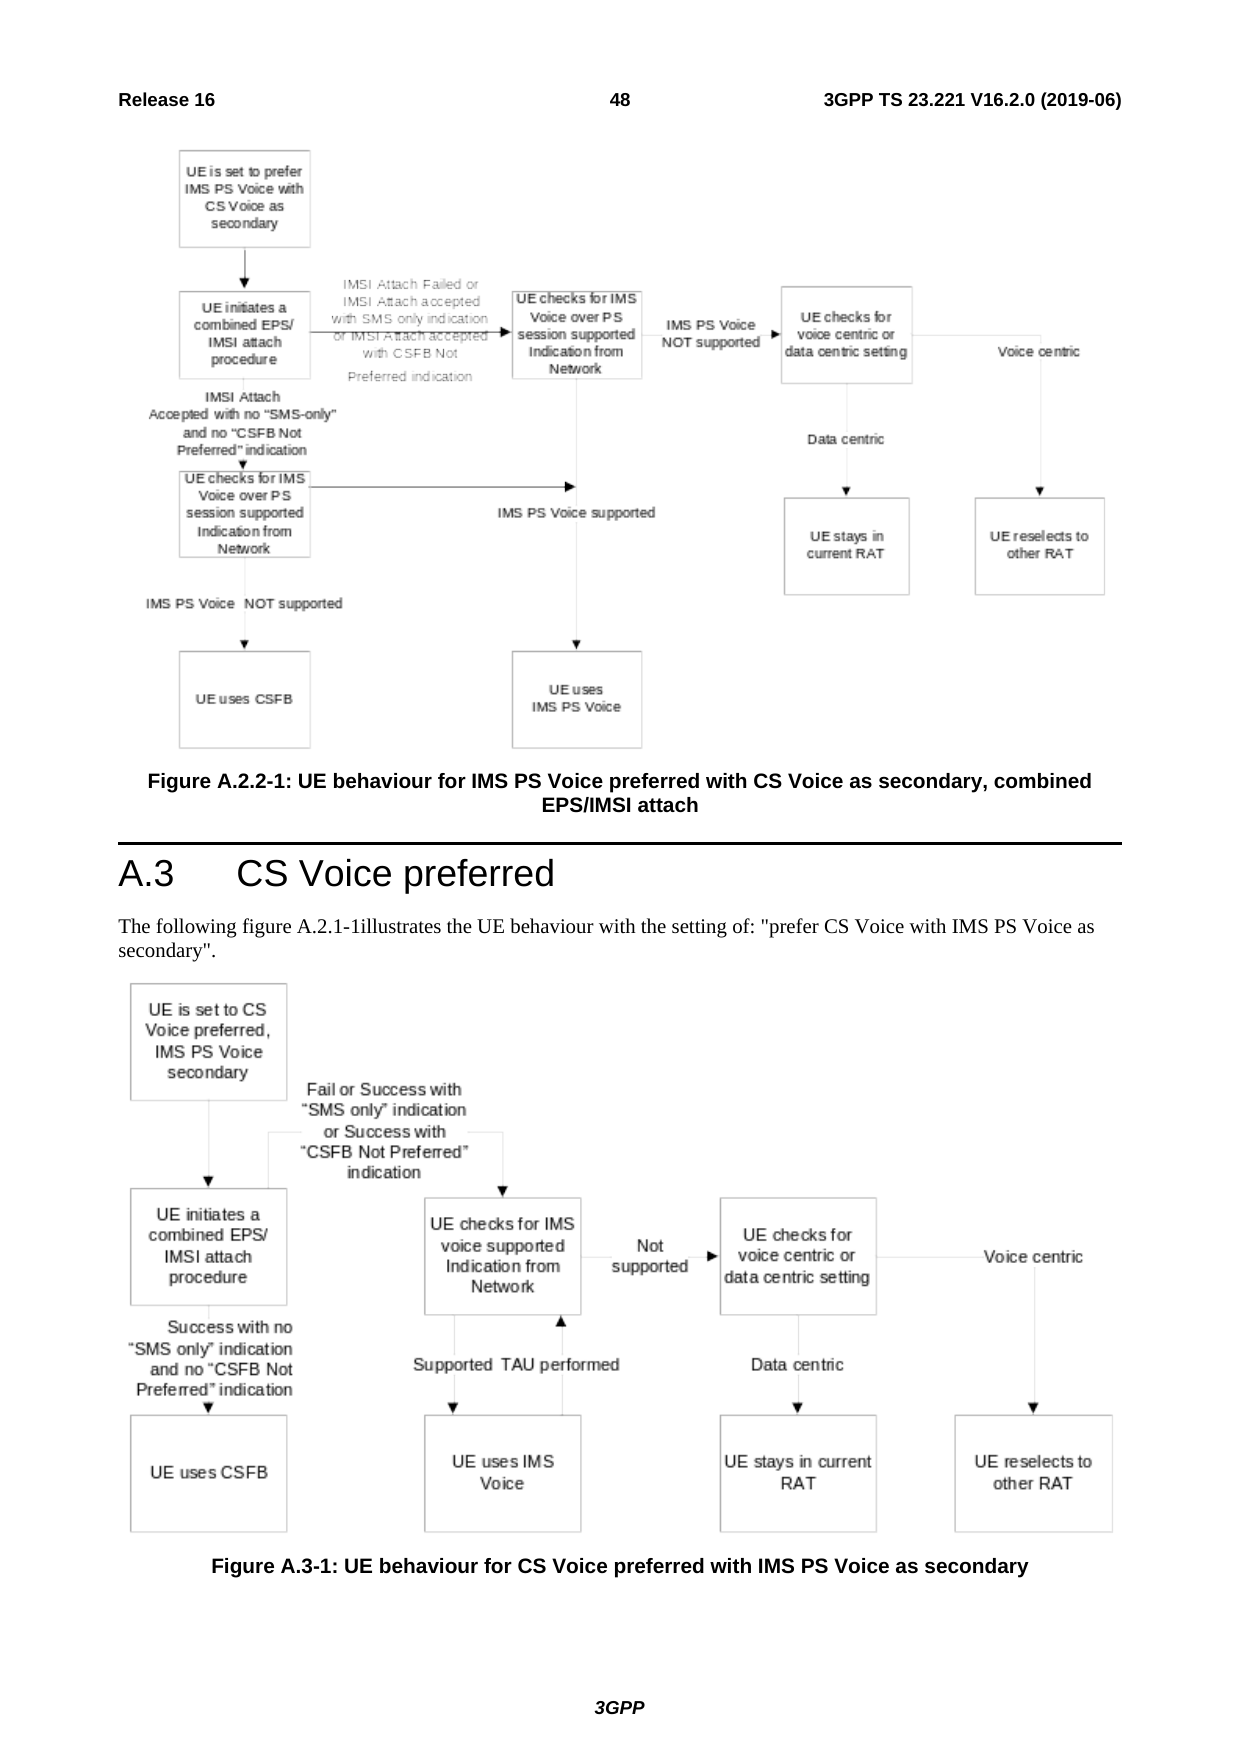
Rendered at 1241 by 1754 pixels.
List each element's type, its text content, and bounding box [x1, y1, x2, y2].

text Figure A.2.2-1: UE behaviour for IMS PS Voice preferred with CS Voice as secondary, combined EPS/IMSI attach [118, 769, 1122, 817]
text The following figure A.2.1-1illustrates the UE behaviour with the setting of: "prefer CS Voice with IMS PS Voice as secondary". [118, 913, 1122, 962]
subtitle A.3 CS Voice preferred [118, 845, 1122, 895]
text Figure A.3-1: UE behaviour for CS Voice preferred with IMS PS Voice as secondary [118, 1553, 1122, 1577]
